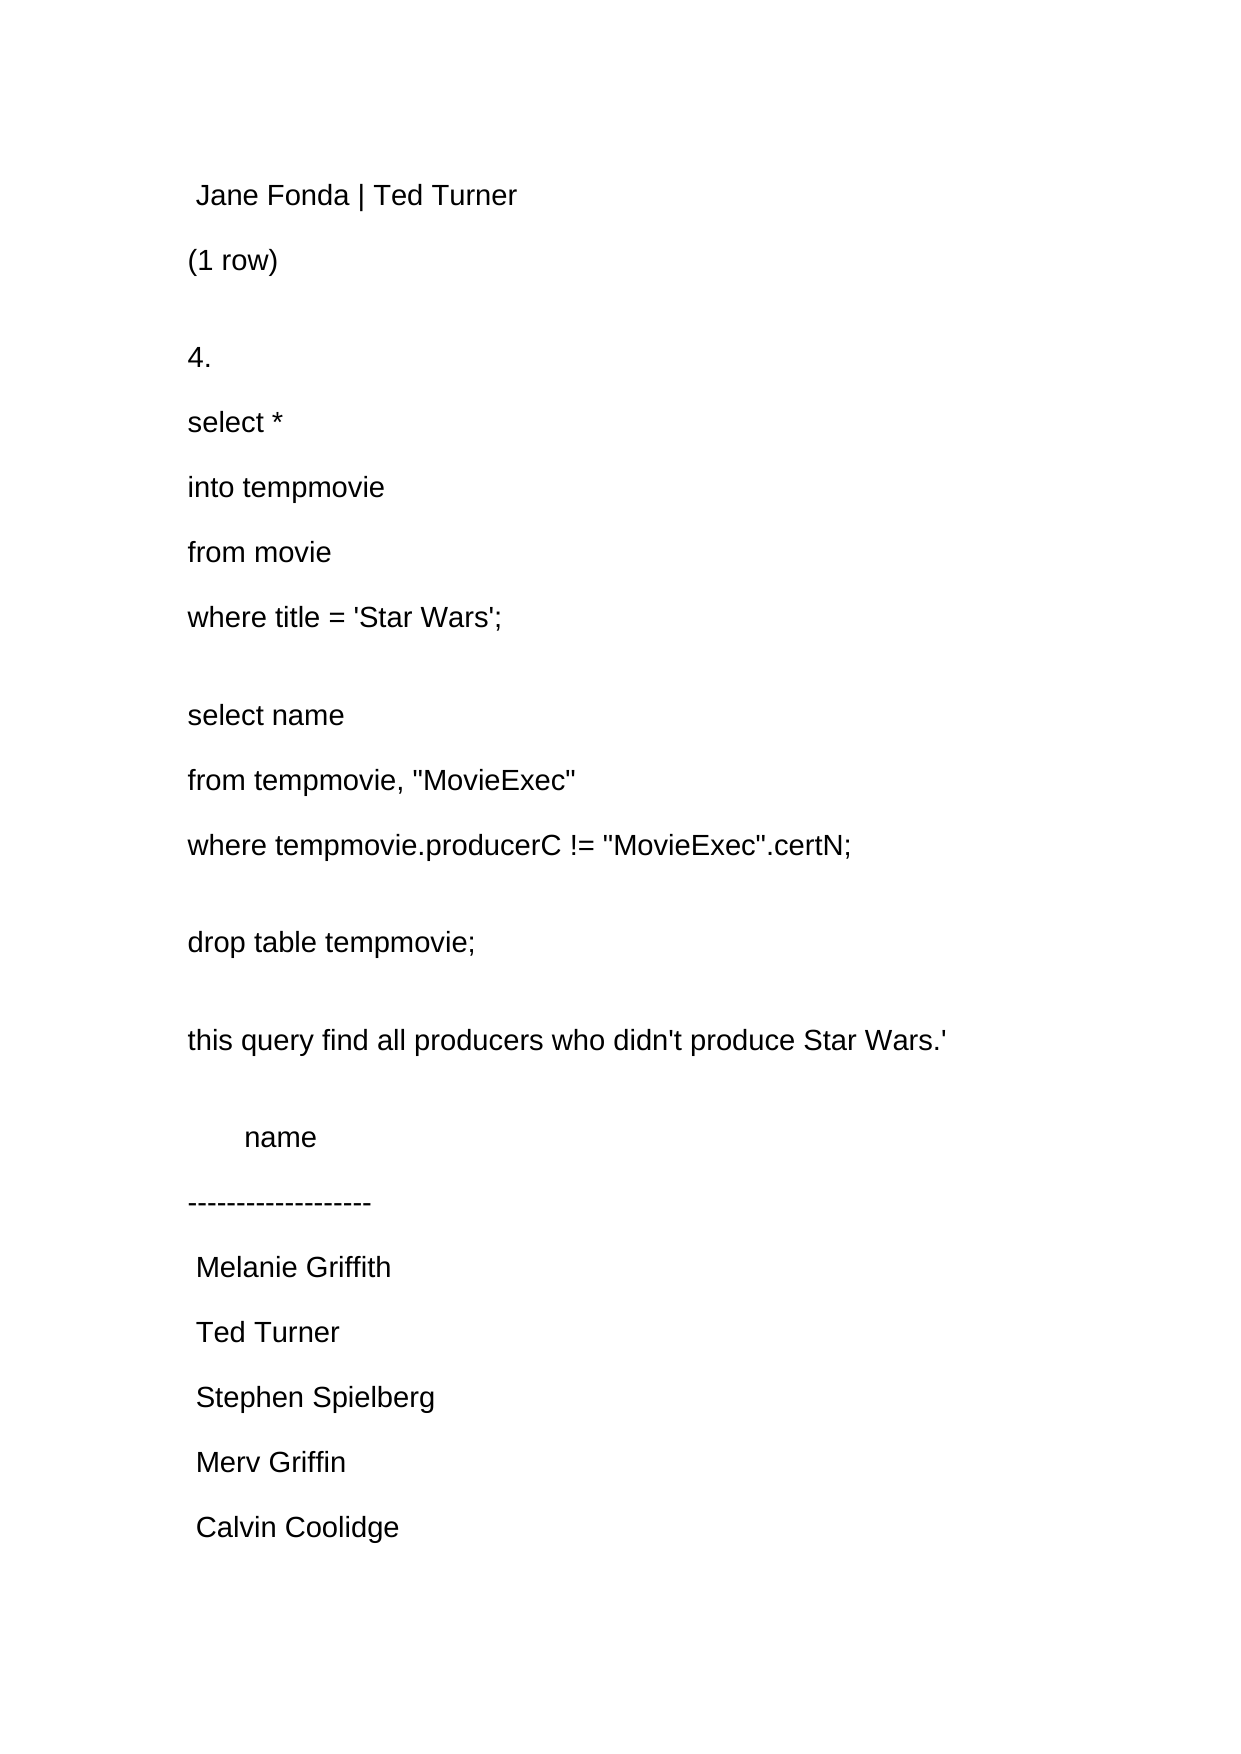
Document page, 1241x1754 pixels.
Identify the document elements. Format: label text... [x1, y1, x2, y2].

text where tempmovie.producerC != "MovieExec".certN; [187, 812, 1053, 877]
text name [187, 1104, 1053, 1169]
text ------------------- [187, 1169, 1053, 1234]
text Calvin Coolidge [187, 1494, 1053, 1559]
text drop table tempmovie; [187, 909, 1053, 974]
text this query find all producers who didn't produce Star Wars.' [187, 1007, 1053, 1072]
text Jane Fonda | Ted Turner [187, 162, 1053, 227]
text into tempmovie [187, 454, 1053, 519]
text select * [187, 389, 1053, 454]
text select name [187, 682, 1053, 747]
text where title = 'Star Wars'; [187, 584, 1053, 649]
text Melanie Griffith [187, 1234, 1053, 1299]
text 4. [187, 324, 1053, 389]
text Ted Turner [187, 1299, 1053, 1364]
text from movie [187, 519, 1053, 584]
text from tempmovie, "MovieExec" [187, 747, 1053, 812]
text Stephen Spielberg [187, 1364, 1053, 1429]
text (1 row) [187, 227, 1053, 292]
text Merv Griffin [187, 1429, 1053, 1494]
